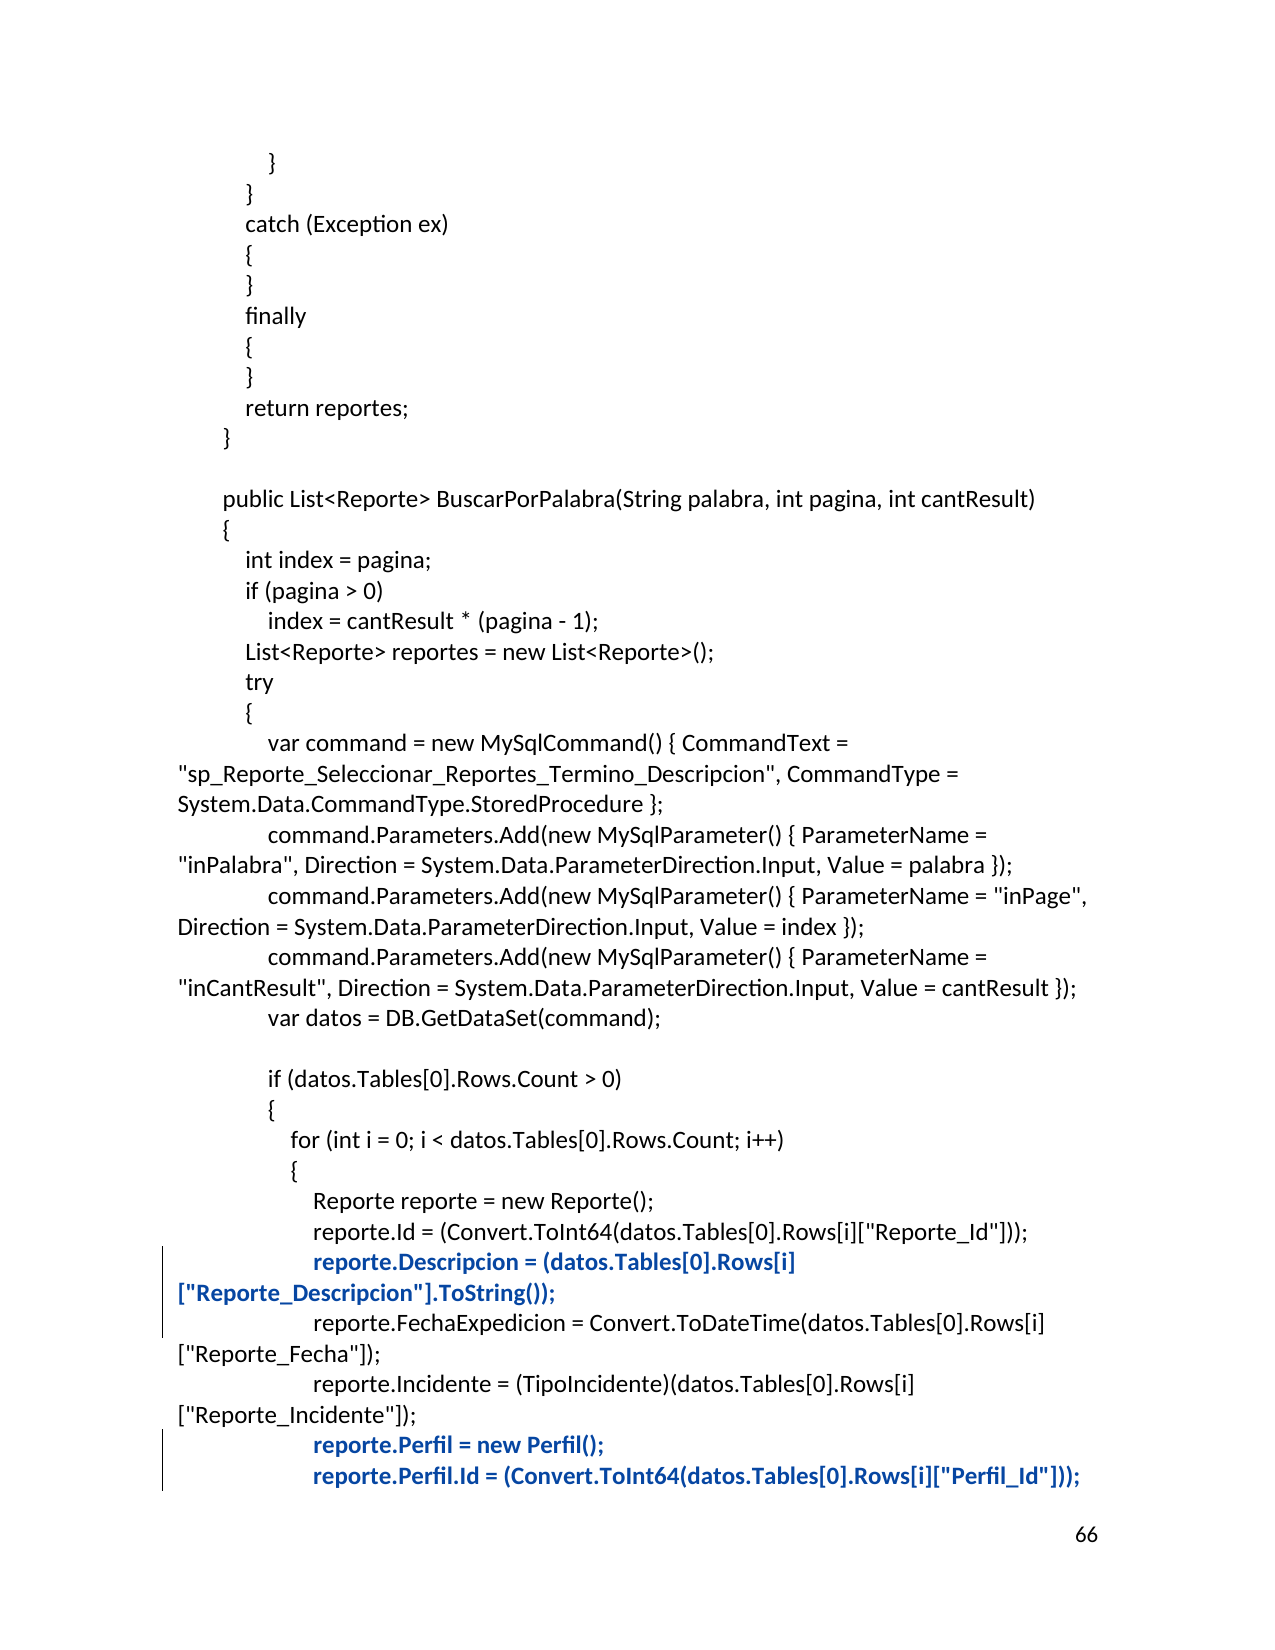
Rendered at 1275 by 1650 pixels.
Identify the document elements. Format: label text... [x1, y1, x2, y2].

text { [177, 331, 1098, 361]
text { [177, 239, 1098, 270]
text reporte.FechaExpedicion = Convert.ToDateTime(datos.Tables[0].Rows[i]["Reporte_Fecha"]); [177, 1307, 1098, 1368]
text } [177, 178, 1098, 209]
text command.Parameters.Add(new MySqlParameter() { ParameterName = "inPage", Direction = System.Data.ParameterDirection.Input, Value = index }); [177, 880, 1098, 941]
text for (int i = 0; i < datos.Tables[0].Rows.Count; i++) [177, 1124, 1098, 1155]
text reporte.Perfil.Id = (Convert.ToInt64(datos.Tables[0].Rows[i]["Perfil_Id"])); [177, 1460, 1098, 1491]
text } [177, 270, 1098, 300]
text reporte.Perfil = new Perfil(); [177, 1429, 1098, 1460]
text index = cantResult * (pagina - 1); [177, 605, 1098, 636]
text List<Reporte> reportes = new List<Reporte>(); [177, 636, 1098, 666]
text if (datos.Tables[0].Rows.Count > 0) [177, 1063, 1098, 1094]
text try [177, 666, 1098, 697]
text } [177, 361, 1098, 392]
text { [177, 514, 1098, 544]
text command.Parameters.Add(new MySqlParameter() { ParameterName = "inCantResult", Direction = System.Data.ParameterDirection.Input, Value = cantResult }); [177, 941, 1098, 1002]
text { [177, 697, 1098, 727]
text catch (Exception ex) [177, 209, 1098, 239]
text public List<Reporte> BuscarPorPalabra(String palabra, int pagina, int cantResult) [177, 483, 1098, 514]
text { [177, 1094, 1098, 1124]
text reporte.Incidente = (TipoIncidente)(datos.Tables[0].Rows[i]["Reporte_Incidente"]); [177, 1368, 1098, 1429]
text var datos = DB.GetDataSet(command); [177, 1002, 1098, 1033]
text int index = pagina; [177, 544, 1098, 575]
text } [177, 148, 1098, 178]
text Reporte reporte = new Reporte(); [177, 1185, 1098, 1216]
text reporte.Descripcion = (datos.Tables[0].Rows[i]["Reporte_Descripcion"].ToString()); [177, 1246, 1098, 1307]
text } [177, 422, 1098, 453]
text command.Parameters.Add(new MySqlParameter() { ParameterName = "inPalabra", Direction = System.Data.ParameterDirection.Input, Value = palabra }); [177, 819, 1098, 880]
text finally [177, 300, 1098, 331]
text return reportes; [177, 392, 1098, 422]
text reporte.Id = (Convert.ToInt64(datos.Tables[0].Rows[i]["Reporte_Id"])); [177, 1216, 1098, 1246]
text var command = new MySqlCommand() { CommandText = "sp_Reporte_Seleccionar_Reportes_Termino_Descripcion", CommandType = System.Data.CommandType.StoredProcedure }; [177, 727, 1098, 819]
text if (pagina > 0) [177, 575, 1098, 605]
text { [177, 1155, 1098, 1185]
